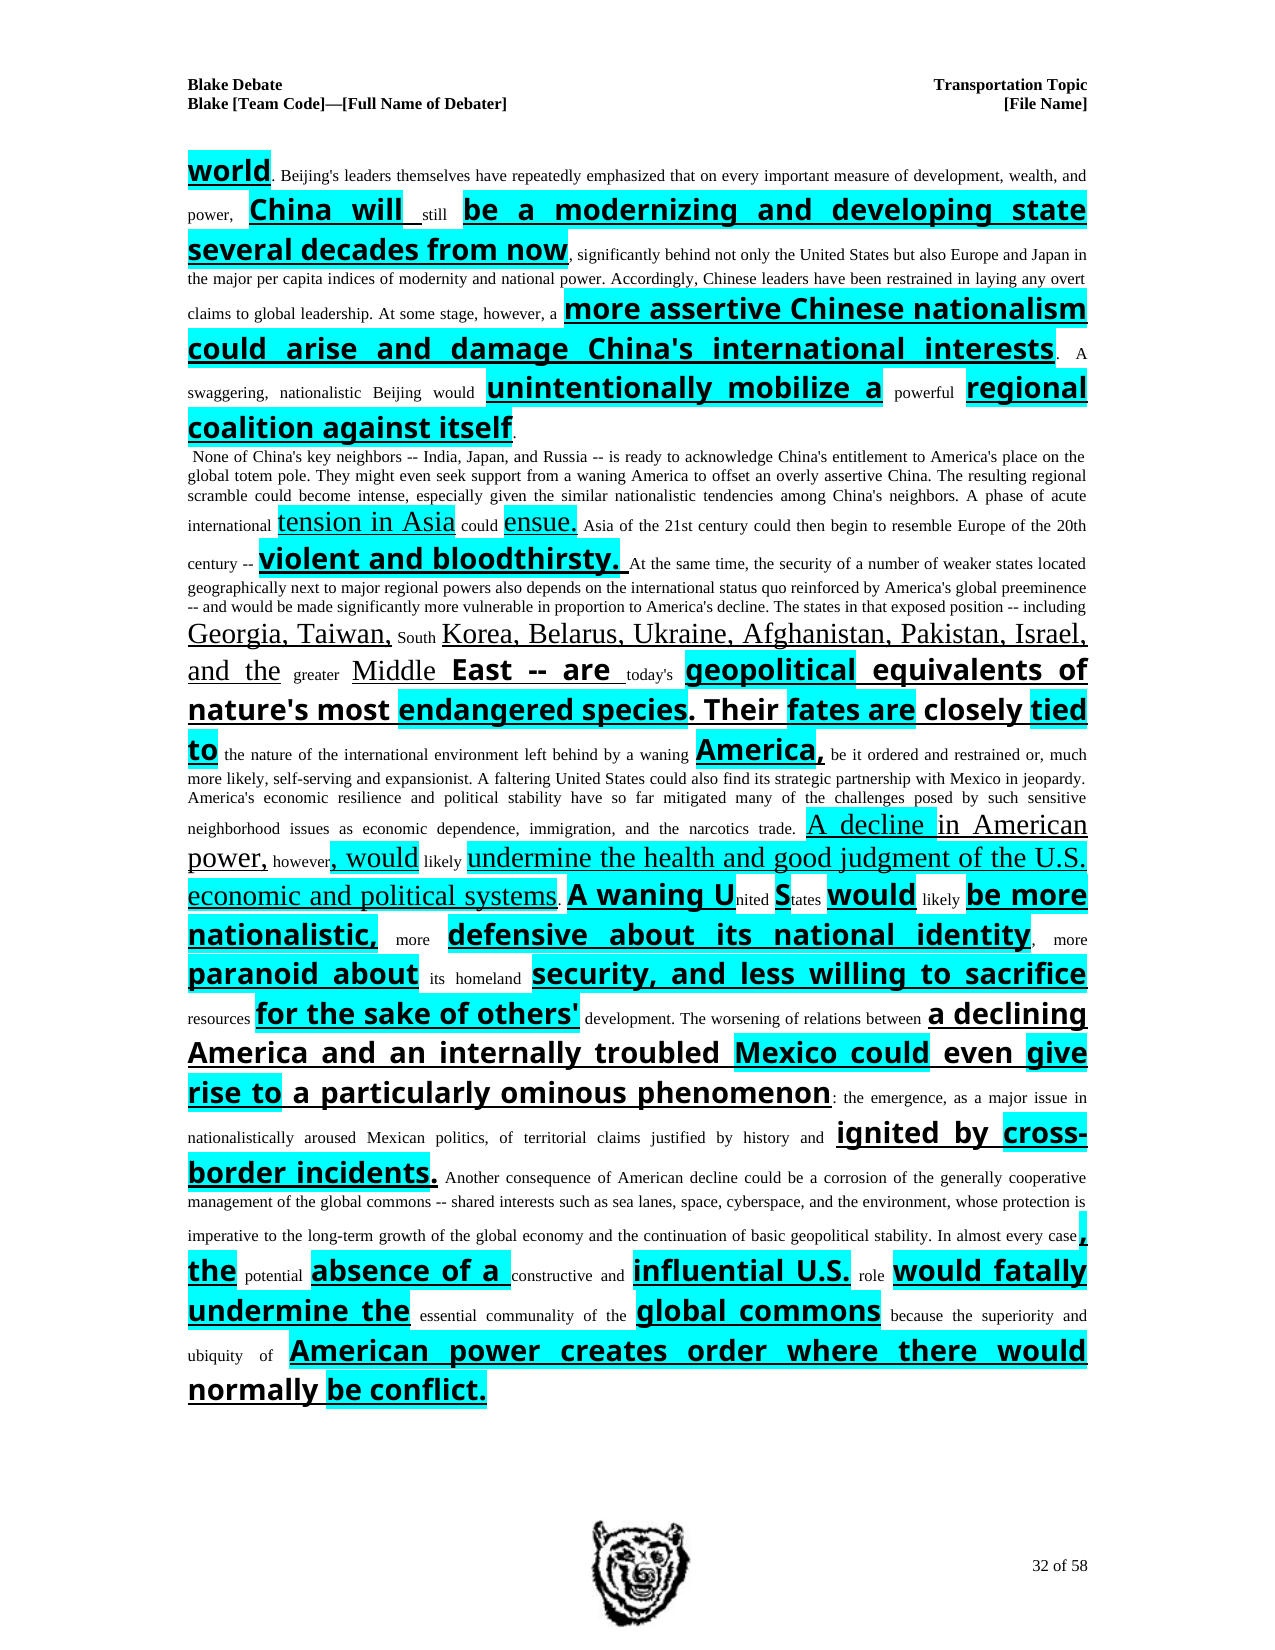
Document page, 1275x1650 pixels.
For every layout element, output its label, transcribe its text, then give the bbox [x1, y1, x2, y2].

picture [589, 1519, 694, 1632]
text None of China's key neighbors -- India, Japan, and Russia -- is ready to acknowledge China's entitlement to America's place on the global totem pole. They might even seek support from a waning America to offset an overly assertive China. The resulting regional scramble could become intense, especially given the similar nationalistic tendencies among China's neighbors. A phase of acute international tension in Asia could ensue. Asia of the 21st century could then begin to resemble Europe of the 20th century -- violent and bloodthirsty. At the same time, the security of a number of weaker states located geographically next to major regional powers also depends on the international status quo reinforced by America's global preeminence -- and would be made significantly more vulnerable in proportion to America's decline. The states in that exposed position -- including Georgia, Taiwan, South Korea, Belarus, Ukraine, Afghanistan, Pakistan, Israel, and the greater Middle East -- are today's geopolitical equivalents of nature's most endangered species. Their fates are closely tied to the nature of the international environment left behind by a waning America, be it ordered and restrained or, much more likely, self-serving and expansionist. A faltering United States could also find its strategic partnership with Mexico in jeopardy. America's economic resilience and political stability have so far mitigated many of the challenges posed by such sensitive neighborhood issues as economic dependence, immigration, and the narcotics trade. A decline in American power, however, would likely undermine the health and good judgment of the U.S. economic and political systems. A waning United States would likely be more nationalistic, more defensive about its national identity, more paranoid about its homeland security, and less willing to sacrifice resources for the sake of others' development. The worsening of relations between a declining America and an internally troubled Mexico could even give rise to a particularly ominous phenomenon: the emergence, as a major issue in nationalistically aroused Mexican politics, of territorial claims justified by history and ignited by cross-border incidents. Another consequence of American decline could be a corrosion of the generally cooperative management of the global commons -- shared interests such as sea lanes, space, cyberspace, and the environment, whose protection is imperative to the long-term growth of the global economy and the continuation of basic geopolitical stability. In almost every case, the potential absence of a constructive and influential U.S. role would fatally undermine the essential communality of the global commons because the superiority and ubiquity of American power creates order where there would normally be conflict. [187, 724, 1087, 993]
text None of China's key neighbors -- India, Japan, and Russia -- is ready to acknowledge China's entitlement to America's place on the global totem pole. They might even seek support from a waning America to offset an overly assertive China. The resulting regional scramble could become intense, especially given the similar nationalistic tendencies among China's neighbors. A phase of acute international tension in Asia could ensue. Asia of the 21st century could then begin to resemble Europe of the 20th century -- violent and bloodthirsty. At the same time, the security of a number of weaker states located geographically next to major regional powers also depends on the international status quo reinforced by America's global preeminence -- and would be made significantly more vulnerable in proportion to America's decline. The states in that exposed position -- including Georgia, Taiwan, South Korea, Belarus, Ukraine, Afghanistan, Pakistan, Israel, and the greater Middle East -- are today's geopolitical equivalents of nature's most endangered species. Their fates are closely tied to the nature of the international environment left behind by a waning America, be it ordered and restrained or, much more likely, self-serving and expansionist. A faltering United States could also find its strategic partnership with Mexico in jeopardy. America's economic resilience and political stability have so far mitigated many of the challenges posed by such sensitive neighborhood issues as economic dependence, immigration, and the narcotics trade. A decline in American power, however, would likely undermine the health and good judgment of the U.S. economic and political systems. A waning United States would likely be more nationalistic, more defensive about its national identity, more paranoid about its homeland security, and less willing to sacrifice resources for the sake of others' development. The worsening of relations between a declining America and an internally troubled Mexico could even give rise to a particularly ominous phenomenon: the emergence, as a major issue in nationalistically aroused Mexican politics, of territorial claims justified by history and ignited by cross-border incidents. Another consequence of American decline could be a corrosion of the generally cooperative management of the global commons -- shared interests such as sea lanes, space, cyberspace, and the environment, whose protection is imperative to the long-term growth of the global economy and the continuation of basic geopolitical stability. In almost every case, the potential absence of a constructive and influential U.S. role would fatally undermine the essential communality of the global commons because the superiority and ubiquity of American power creates order where there would normally be conflict. [187, 1067, 1087, 1330]
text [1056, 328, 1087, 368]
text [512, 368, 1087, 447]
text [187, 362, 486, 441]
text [187, 229, 1087, 361]
text None of China's key neighbors -- India, Japan, and Russia -- is ready to acknowledge China's entitlement to America's place on the global totem pole. They might even seek support from a waning America to offset an overly assertive China. The resulting regional scramble could become intense, especially given the similar nationalistic tendencies among China's neighbors. A phase of acute international tension in Asia could ensue. Asia of the 21st century could then begin to resemble Europe of the 20th century -- violent and bloodthirsty. At the same time, the security of a number of weaker states located geographically next to major regional powers also depends on the international status quo reinforced by America's global preeminence -- and would be made significantly more vulnerable in proportion to America's decline. The states in that exposed position -- including Georgia, Taiwan, South Korea, Belarus, Ukraine, Afghanistan, Pakistan, Israel, and the greater Middle East -- are today's geopolitical equivalents of nature's most endangered species. Their fates are closely tied to the nature of the international environment left behind by a waning America, be it ordered and restrained or, much more likely, self-serving and expansionist. A faltering United States could also find its strategic partnership with Mexico in jeopardy. America's economic resilience and political stability have so far mitigated many of the challenges posed by such sensitive neighborhood issues as economic dependence, immigration, and the narcotics trade. A decline in American power, however, would likely undermine the health and good judgment of the U.S. economic and political systems. A waning United States would likely be more nationalistic, more defensive about its national identity, more paranoid about its homeland security, and less willing to sacrifice resources for the sake of others' development. The worsening of relations between a declining America and an internally troubled Mexico could even give rise to a particularly ominous phenomenon: the emergence, as a major issue in nationalistically aroused Mexican politics, of territorial claims justified by history and ignited by cross-border incidents. Another consequence of American decline could be a corrosion of the generally cooperative management of the global commons -- shared interests such as sea lanes, space, cyberspace, and the environment, whose protection is imperative to the long-term growth of the global economy and the continuation of basic geopolitical stability. In almost every case, the potential absence of a constructive and influential U.S. role would fatally undermine the essential communality of the global commons because the superiority and ubiquity of American power creates order where there would normally be conflict. [187, 447, 1087, 723]
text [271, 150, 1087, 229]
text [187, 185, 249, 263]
